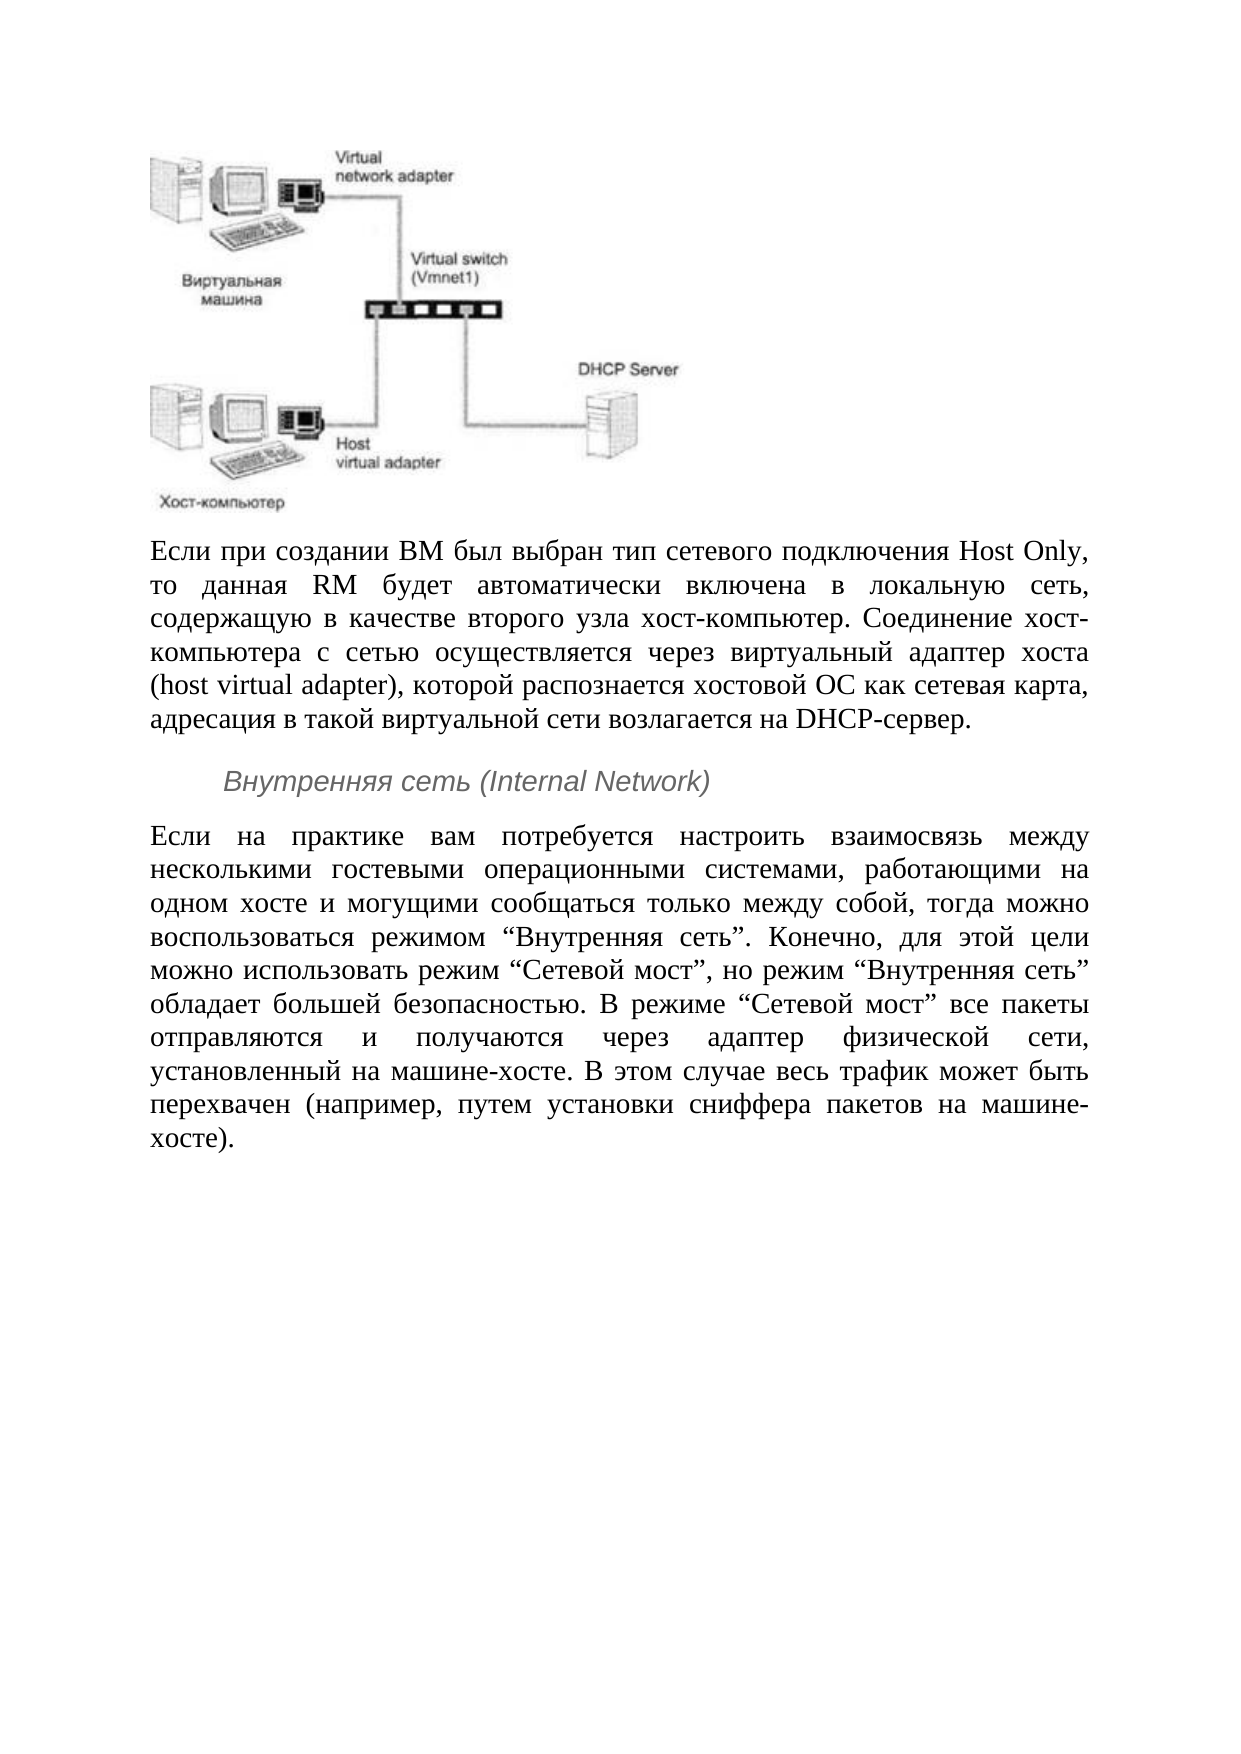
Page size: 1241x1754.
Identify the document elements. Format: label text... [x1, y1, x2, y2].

text Если при создании ВМ был выбран тип сетевого подключения Host Only, то данная RM будет автоматически включена в локальную сеть, содержащую в качестве второго узла хост-компьютер. Соединение хост-компьютера с сетью осуществляется через виртуальный адаптер хоста (host virtual adapter), которой распознается хостовой ОС как сетевая карта, адресация в такой виртуальной сети возлагается на DHCP-сервер. [150, 533, 1090, 734]
picture [150, 150, 685, 513]
text Если на практике вам потребуется настроить взаимосвязь между несколькими гостевыми операционными системами, работающими на одном хосте и могущими сообщаться только между собой, тогда можно воспользоваться режимом “Внутренняя сеть”. Конечно, для этой цели можно использовать режим “Сетевой мост”, но режим “Внутренняя сеть” обладает большей безопасностью. В режиме “Сетевой мост” все пакеты отправляются и получаются через адаптер физической сети, установленный на машине-хосте. В этом случае весь трафик может быть перехвачен (например, путем установки сниффера пакетов на машине-хосте). [150, 818, 1090, 1153]
subtitle Внутренняя сеть (Internal Network) [150, 764, 1090, 797]
